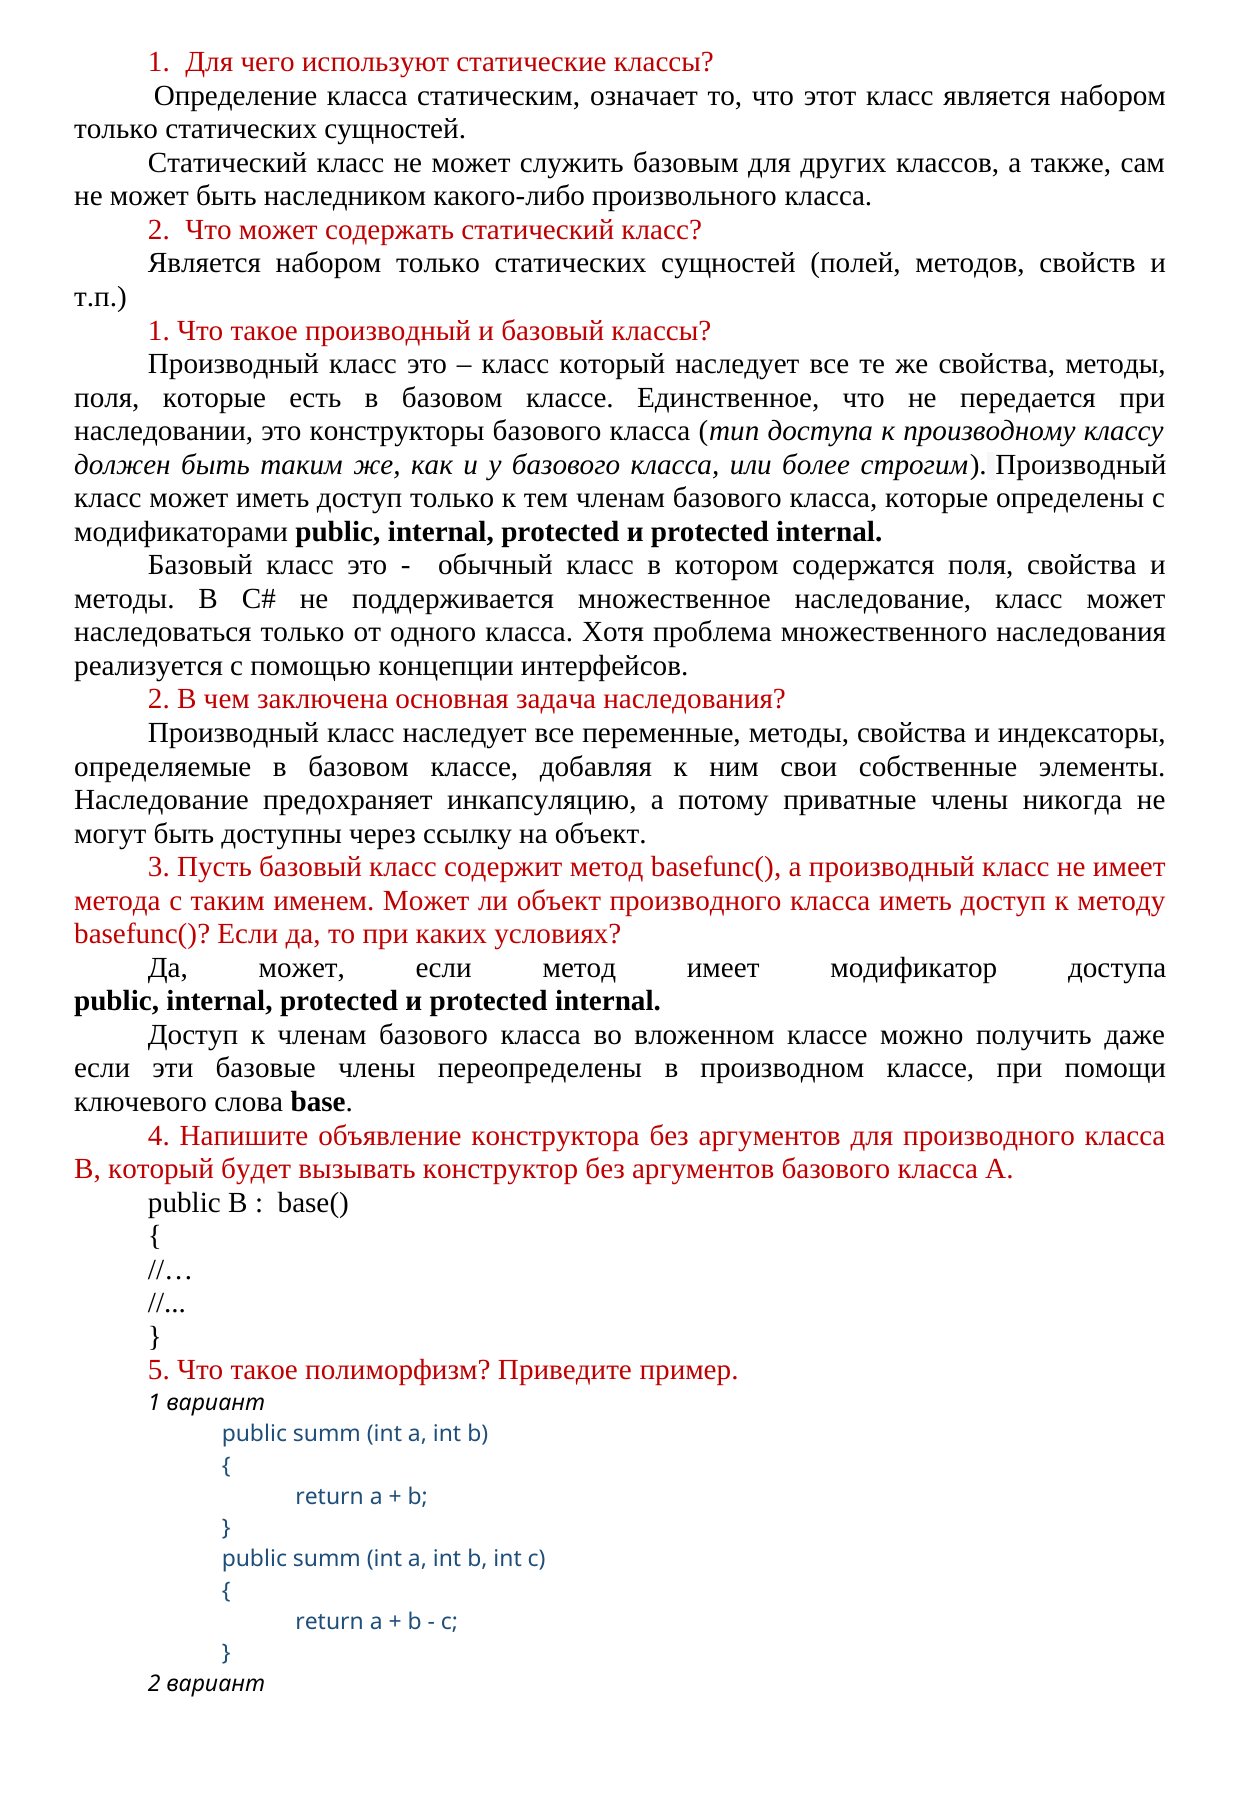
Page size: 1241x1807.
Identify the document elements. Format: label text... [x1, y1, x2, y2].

text Определение класса статическим, означает то, что этот класс является набором только статических сущностей. [74, 78, 1167, 145]
text 4. Напишите объявление конструктора без аргументов для производного класса B, который будет вызывать конструктор без аргументов базового класса A. [74, 1118, 1167, 1185]
text public B : base() [74, 1185, 1167, 1218]
text 3. Пусть базовый класс содержит метод basefunc(), а производный класс не имеет метода с таким именем. Может ли объект производного класса иметь доступ к методу basefunc()? Если да, то при каких условиях? [74, 849, 1167, 950]
text } [74, 1319, 1167, 1352]
text 2. В чем заключена основная задача наследования? [74, 682, 1167, 715]
text 5. Что такое полиморфизм? Приведите пример. [74, 1352, 1167, 1386]
text } [148, 1636, 1167, 1667]
text Производный класс это – класс который наследует все те же свойства, методы, поля, которые есть в базовом классе. Единственное, что не передается при наследовании, это конструкторы базового класса (тип доступа к производному классу должен быть таким же, как и у базового класса, или более строгим). Производный класс может иметь доступ только к тем членам базового класса, которые определены с модификаторами public, internal, protected и protected internal. [74, 346, 1167, 547]
text return a + b - c; [221, 1605, 1167, 1636]
text { [148, 1573, 1167, 1605]
text Является набором только статических сущностей (полей, методов, свойств и т.п.) [74, 246, 1167, 313]
text Да, может, если метод имеет модификатор доступа public, internal, protected и protected internal. [74, 950, 1167, 1017]
text //... [74, 1285, 1167, 1319]
text { [74, 1218, 1167, 1252]
text 1. Что такое производный и базовый классы? [74, 313, 1167, 346]
text { [148, 1448, 1167, 1480]
text //… [74, 1252, 1167, 1285]
text public summ (int a, int b) [148, 1417, 1167, 1448]
list Для чего используют статические классы? [148, 44, 1167, 78]
text return a + b; [221, 1480, 1167, 1511]
text public summ (int a, int b, int c) [148, 1542, 1167, 1573]
text Базовый класс это - обычный класс в котором содержатся поля, свойства и методы. В С# не поддерживается множественное наследование, класс может наследоваться только от одного класса. Хотя проблема множественного наследования реализуется с помощью концепции интерфейсов. [74, 547, 1167, 682]
text Производный класс наследует все переменные, методы, свойства и индексаторы, определяемые в базовом классе, добавляя к ним свои собственные элементы. Наследование предохраняет инкапсуляцию, а потому приватные члены никогда не могут быть доступны через ссылку на объект. [74, 715, 1167, 849]
text 1 вариант [74, 1386, 1167, 1417]
text Доступ к членам базового класса во вложенном классе можно получить даже если эти базовые члены переопределены в производном классе, при помощи ключевого слова base. [74, 1017, 1167, 1118]
list Что может содержать статический класс? [148, 212, 1167, 246]
text } [148, 1511, 1167, 1542]
text 2 вариант [74, 1667, 1167, 1698]
text Статический класс не может служить базовым для других классов, а также, сам не может быть наследником какого-либо произвольного класса. [74, 145, 1167, 212]
